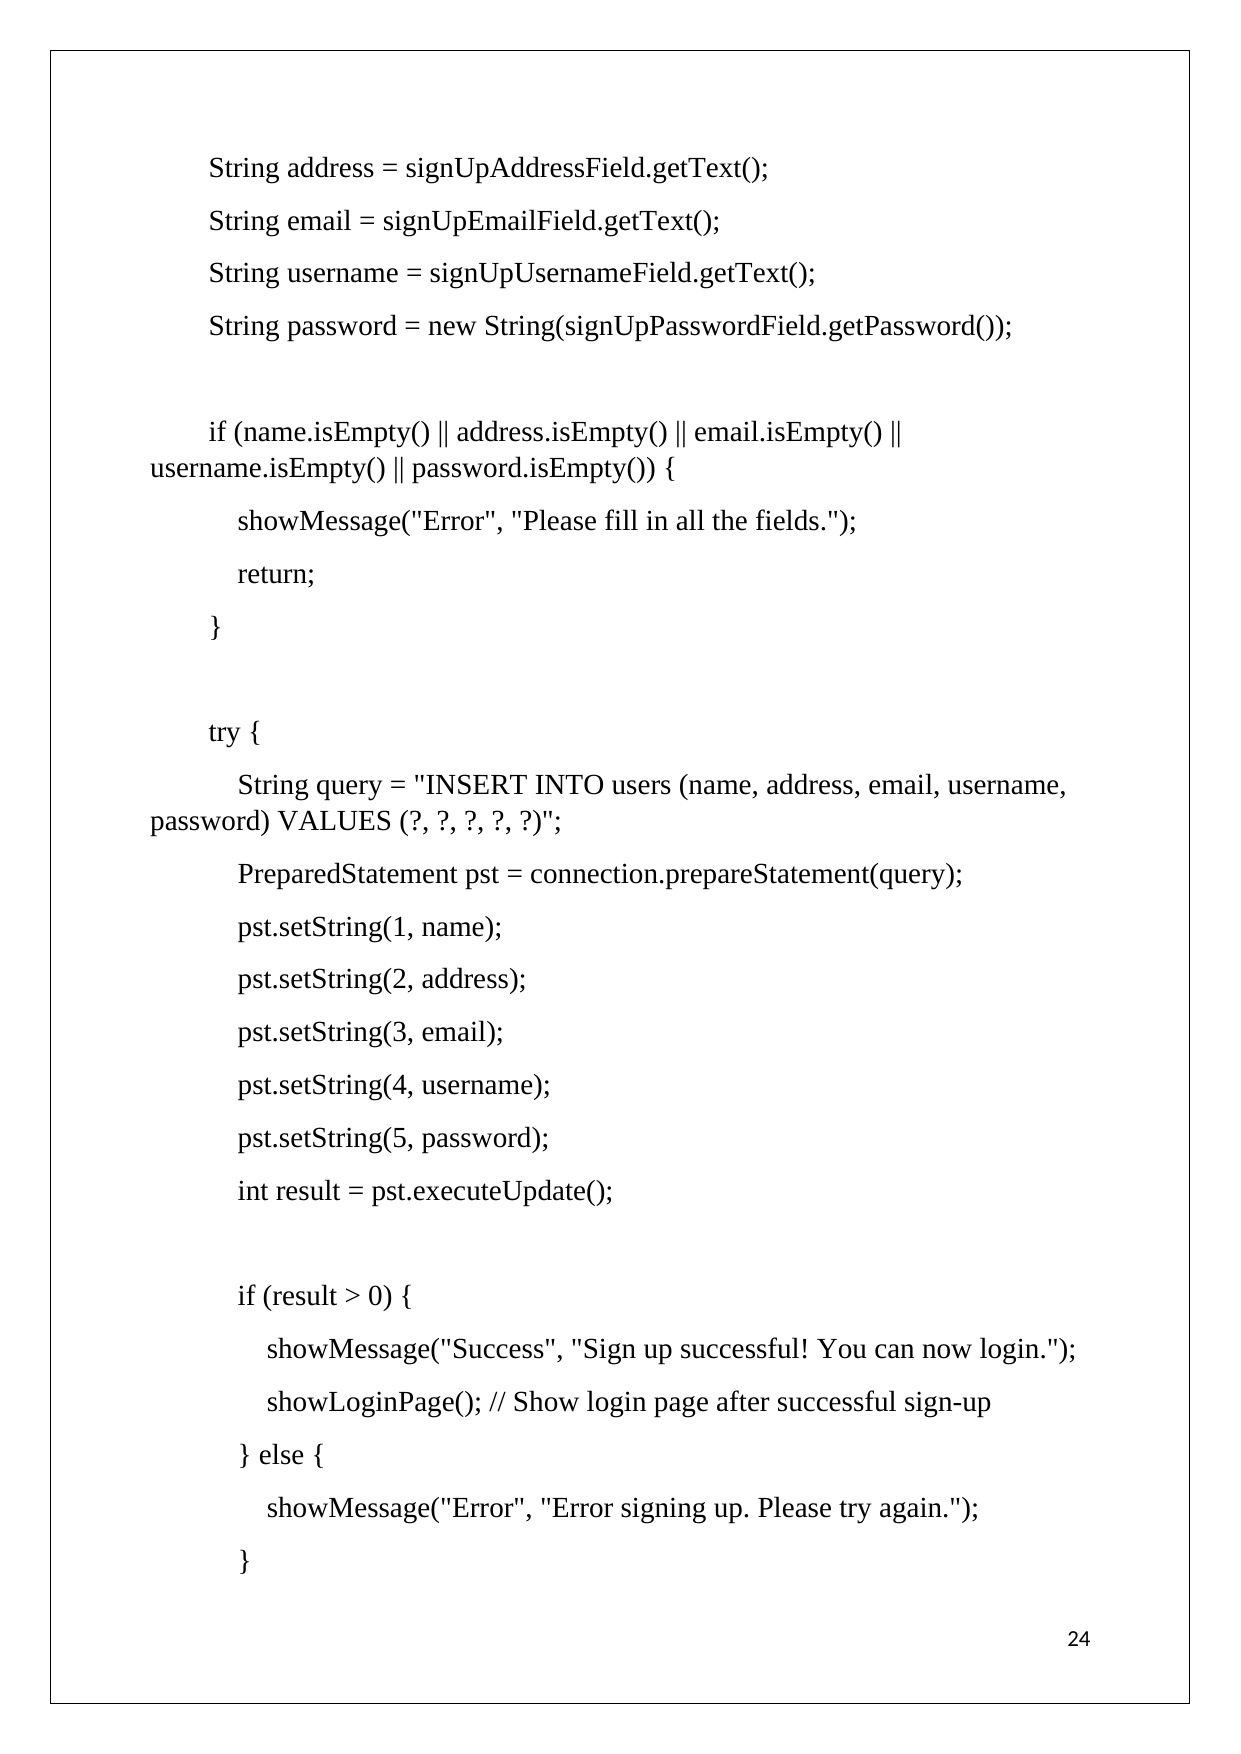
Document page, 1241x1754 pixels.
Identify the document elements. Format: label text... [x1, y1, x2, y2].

text showMessage("Success", "Sign up successful! You can now login."); [150, 1331, 1090, 1365]
text pst.setString(1, name); [150, 909, 1090, 942]
text showMessage("Error", "Please fill in all the fields."); [150, 503, 1090, 537]
text String address = signUpAddressField.getText(); [150, 150, 1090, 183]
text pst.setString(4, username); [150, 1067, 1090, 1101]
text PreparedStatement pst = connection.prepareStatement(query); [150, 856, 1090, 889]
text try { [150, 714, 1090, 748]
text if (result > 0) { [150, 1278, 1090, 1312]
text int result = pst.executeUpdate(); [150, 1173, 1090, 1206]
text showLoginPage(); // Show login page after successful sign-up [150, 1384, 1090, 1418]
text } [150, 1543, 1090, 1576]
text pst.setString(2, address); [150, 962, 1090, 995]
text if (name.isEmpty() || address.isEmpty() || email.isEmpty() || username.isEmpty() || password.isEmpty()) { [150, 414, 1090, 484]
text } [150, 609, 1090, 642]
text return; [150, 556, 1090, 589]
text String password = new String(signUpPasswordField.getPassword()); [150, 308, 1090, 342]
text String query = "INSERT INTO users (name, address, email, username, password) VALUES (?, ?, ?, ?, ?)"; [150, 767, 1090, 837]
text } else { [150, 1437, 1090, 1471]
text showMessage("Error", "Error signing up. Please try again."); [150, 1490, 1090, 1523]
text pst.setString(3, email); [150, 1014, 1090, 1048]
text String email = signUpEmailField.getText(); [150, 203, 1090, 236]
text pst.setString(5, password); [150, 1120, 1090, 1154]
text String username = signUpUsernameField.getText(); [150, 256, 1090, 289]
